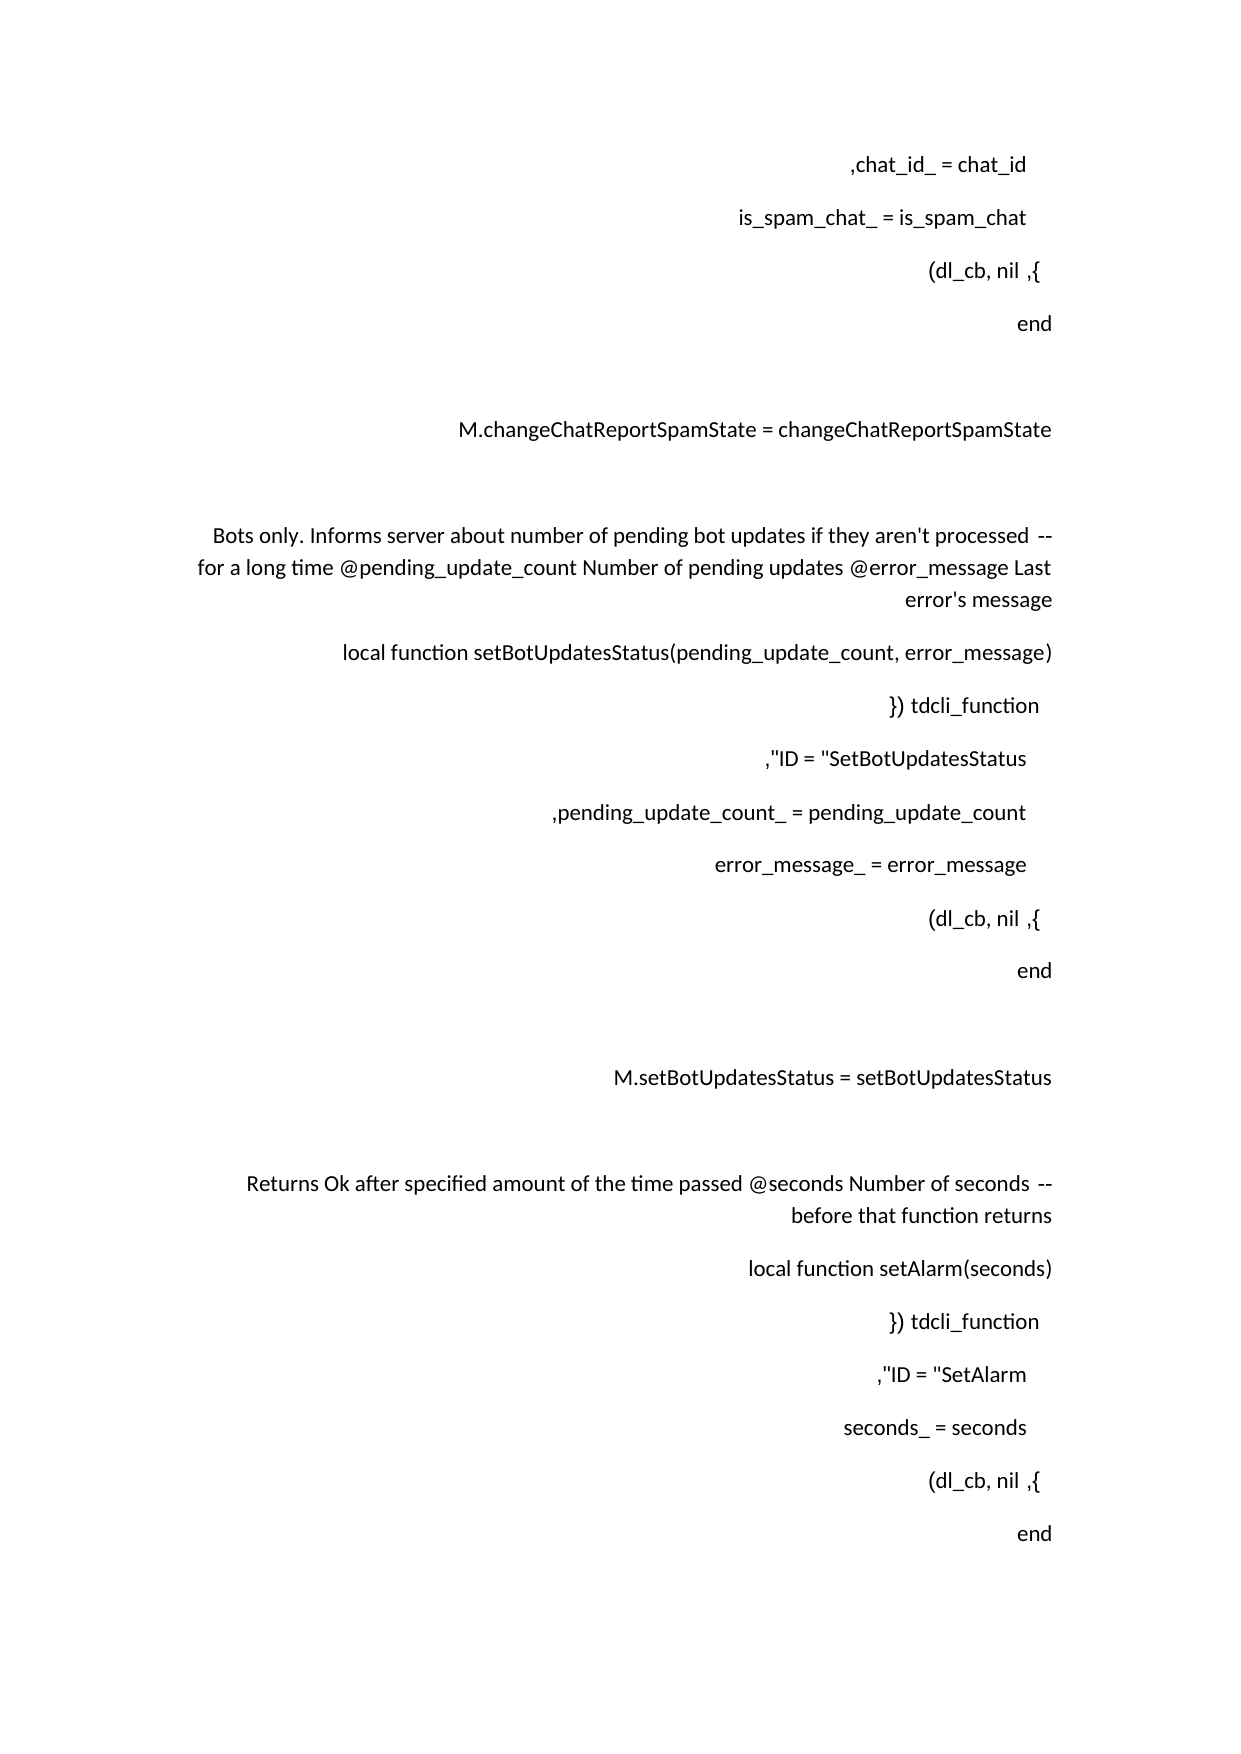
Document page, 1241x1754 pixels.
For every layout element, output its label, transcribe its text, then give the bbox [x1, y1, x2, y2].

text -- Bots only. Informs server about number of pending bot updates if they aren't processed for a long time @pending_update_count Number of pending updates @error_message Last error's message [187, 521, 1053, 613]
text tdcli_function ({ [187, 692, 1053, 719]
text error_message_ = error_message [187, 851, 1053, 879]
text tdcli_function ({ [187, 1307, 1053, 1335]
text seconds_ = seconds [187, 1413, 1053, 1441]
text M.changeChatReportSpamState = changeChatReportSpamState [187, 415, 1053, 443]
text M.setBotUpdatesStatus = setBotUpdatesStatus [187, 1063, 1053, 1091]
text ID = "SetBotUpdatesStatus", [187, 744, 1053, 773]
text ID = "SetAlarm", [187, 1360, 1053, 1388]
text local function setBotUpdatesStatus(pending_update_count, error_message) [187, 638, 1053, 667]
text end [187, 957, 1053, 985]
text end [187, 1519, 1053, 1547]
text local function setAlarm(seconds) [187, 1254, 1053, 1282]
text }, dl_cb, nil) [187, 1466, 1053, 1494]
text }, dl_cb, nil) [187, 904, 1053, 932]
text }, dl_cb, nil) [187, 256, 1053, 284]
text -- Returns Ok after specified amount of the time passed @seconds Number of seconds before that function returns [187, 1169, 1053, 1229]
text pending_update_count_ = pending_update_count, [187, 798, 1053, 826]
text chat_id_ = chat_id, [187, 150, 1053, 178]
text end [187, 309, 1053, 337]
text is_spam_chat_ = is_spam_chat [187, 203, 1053, 231]
